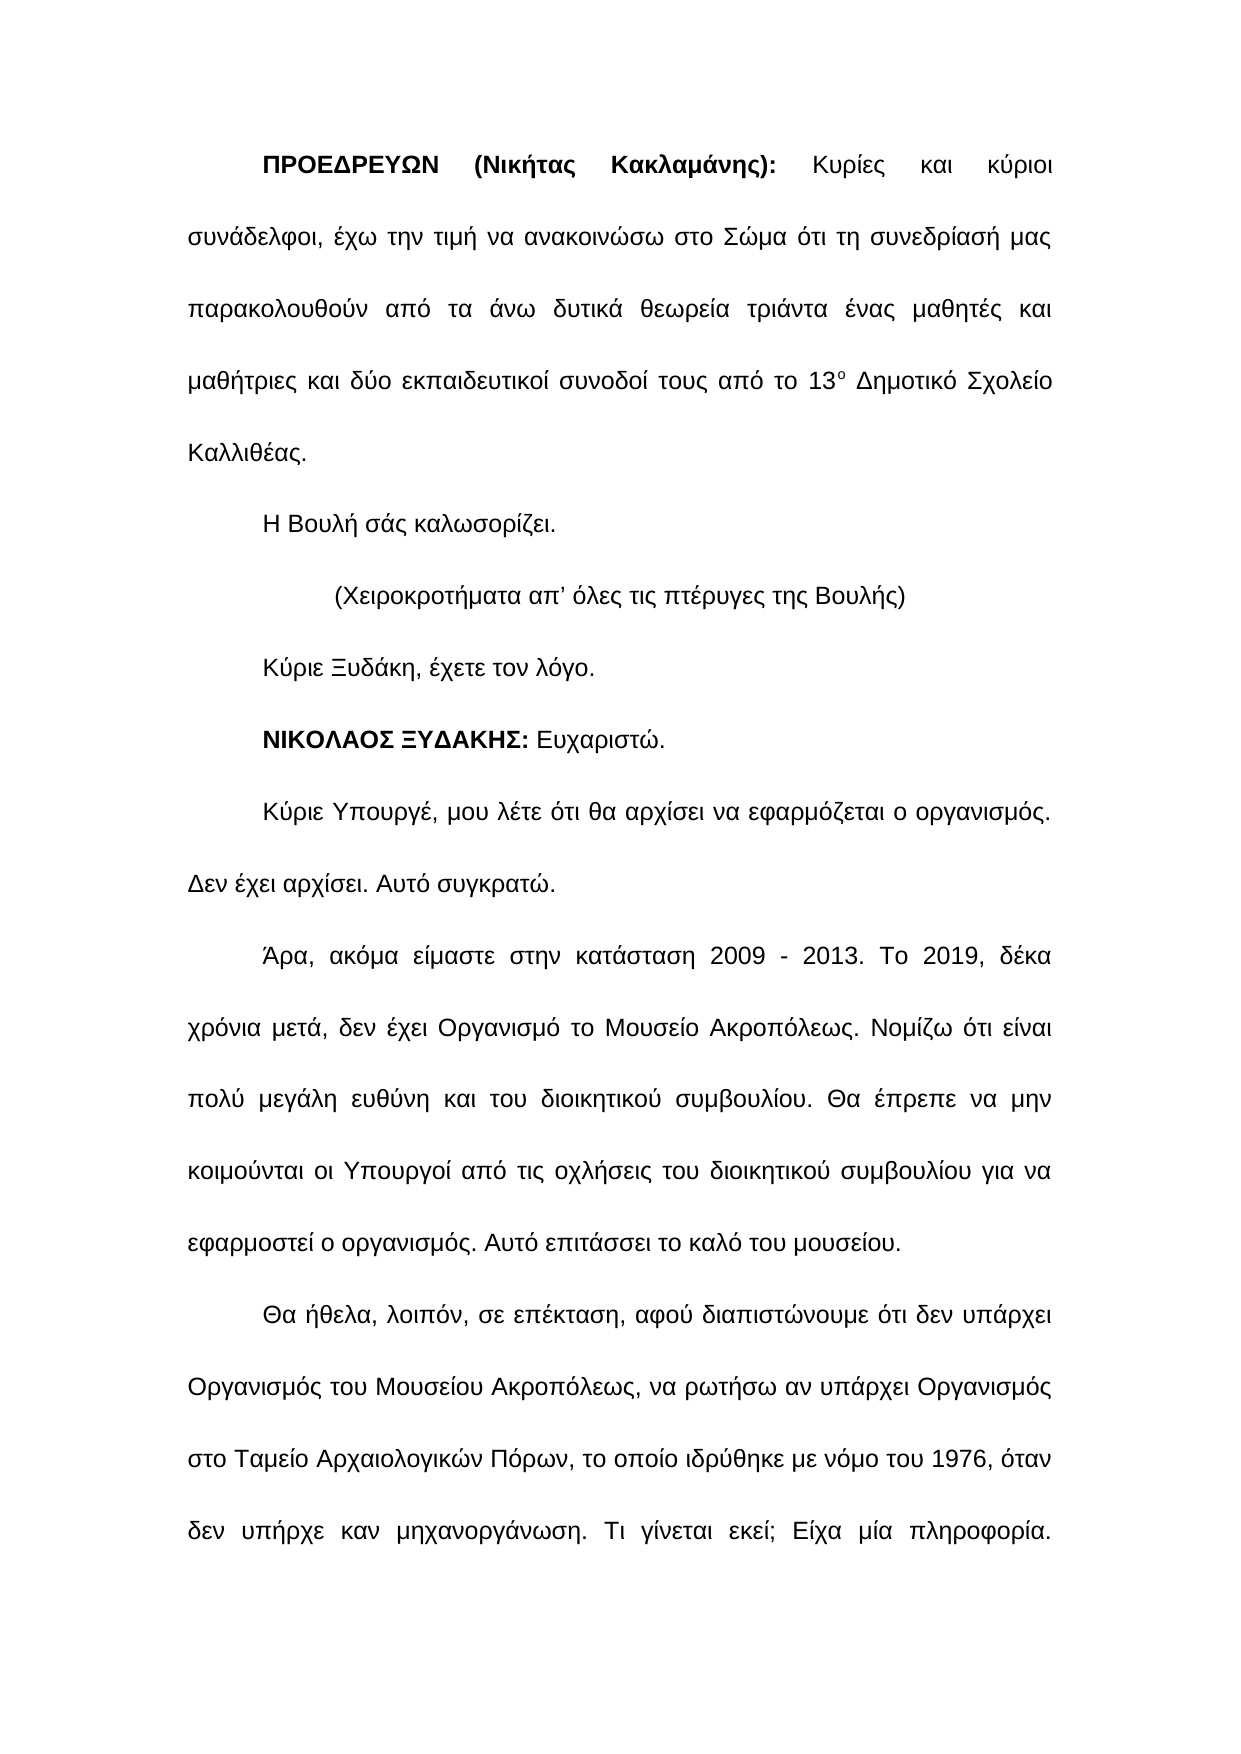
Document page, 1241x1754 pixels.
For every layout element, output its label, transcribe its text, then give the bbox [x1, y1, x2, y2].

text Κύριε Υπουργέ, μου λέτε ότι θα αρχίσει να εφαρμόζεται ο οργανισμός. Δεν έχει αρχίσει. Αυτό συγκρατώ. [187, 797, 1053, 897]
text Η Βουλή σάς καλωσορίζει. [187, 509, 1053, 538]
text (Χειροκροτήματα απ’ όλες τις πτέρυγες της Βουλής) [187, 581, 1053, 610]
text ΝΙΚΟΛΑΟΣ ΞΥΔΑΚΗΣ: Ευχαριστώ. [187, 725, 1053, 754]
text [187, 1300, 1053, 1544]
text Άρα, ακόμα είμαστε στην κατάσταση 2009 - 2013. Το 2019, δέκα χρόνια μετά, δεν έχει Οργανισμό το Μουσείο Ακροπόλεως. Νομίζω ότι είναι πολύ μεγάλη ευθύνη και του διοικητικού συμβουλίου. Θα έπρεπε να μην κοιμούνται οι Υπουργοί από τις οχλήσεις του διοικητικού συμβουλίου για να εφαρμοστεί ο οργανισμός. Αυτό επιτάσσει το καλό του μουσείου. [187, 941, 1053, 1257]
text Κύριε Ξυδάκη, έχετε τον λόγο. [187, 653, 1053, 682]
text ΠΡΟΕΔΡΕΥΩΝ (Νικήτας Κακλαμάνης): Κυρίες και κύριοι συνάδελφοι, έχω την τιμή να ανακοινώσω στο Σώμα ότι τη συνεδρίασή μας παρακολουθούν από τα άνω δυτικά θεωρεία τριάντα ένας μαθητές και μαθήτριες και δύο εκπαιδευτικοί συνοδοί τους από το 13ο Δημοτικό Σχολείο Καλλιθέας. [187, 150, 1053, 466]
